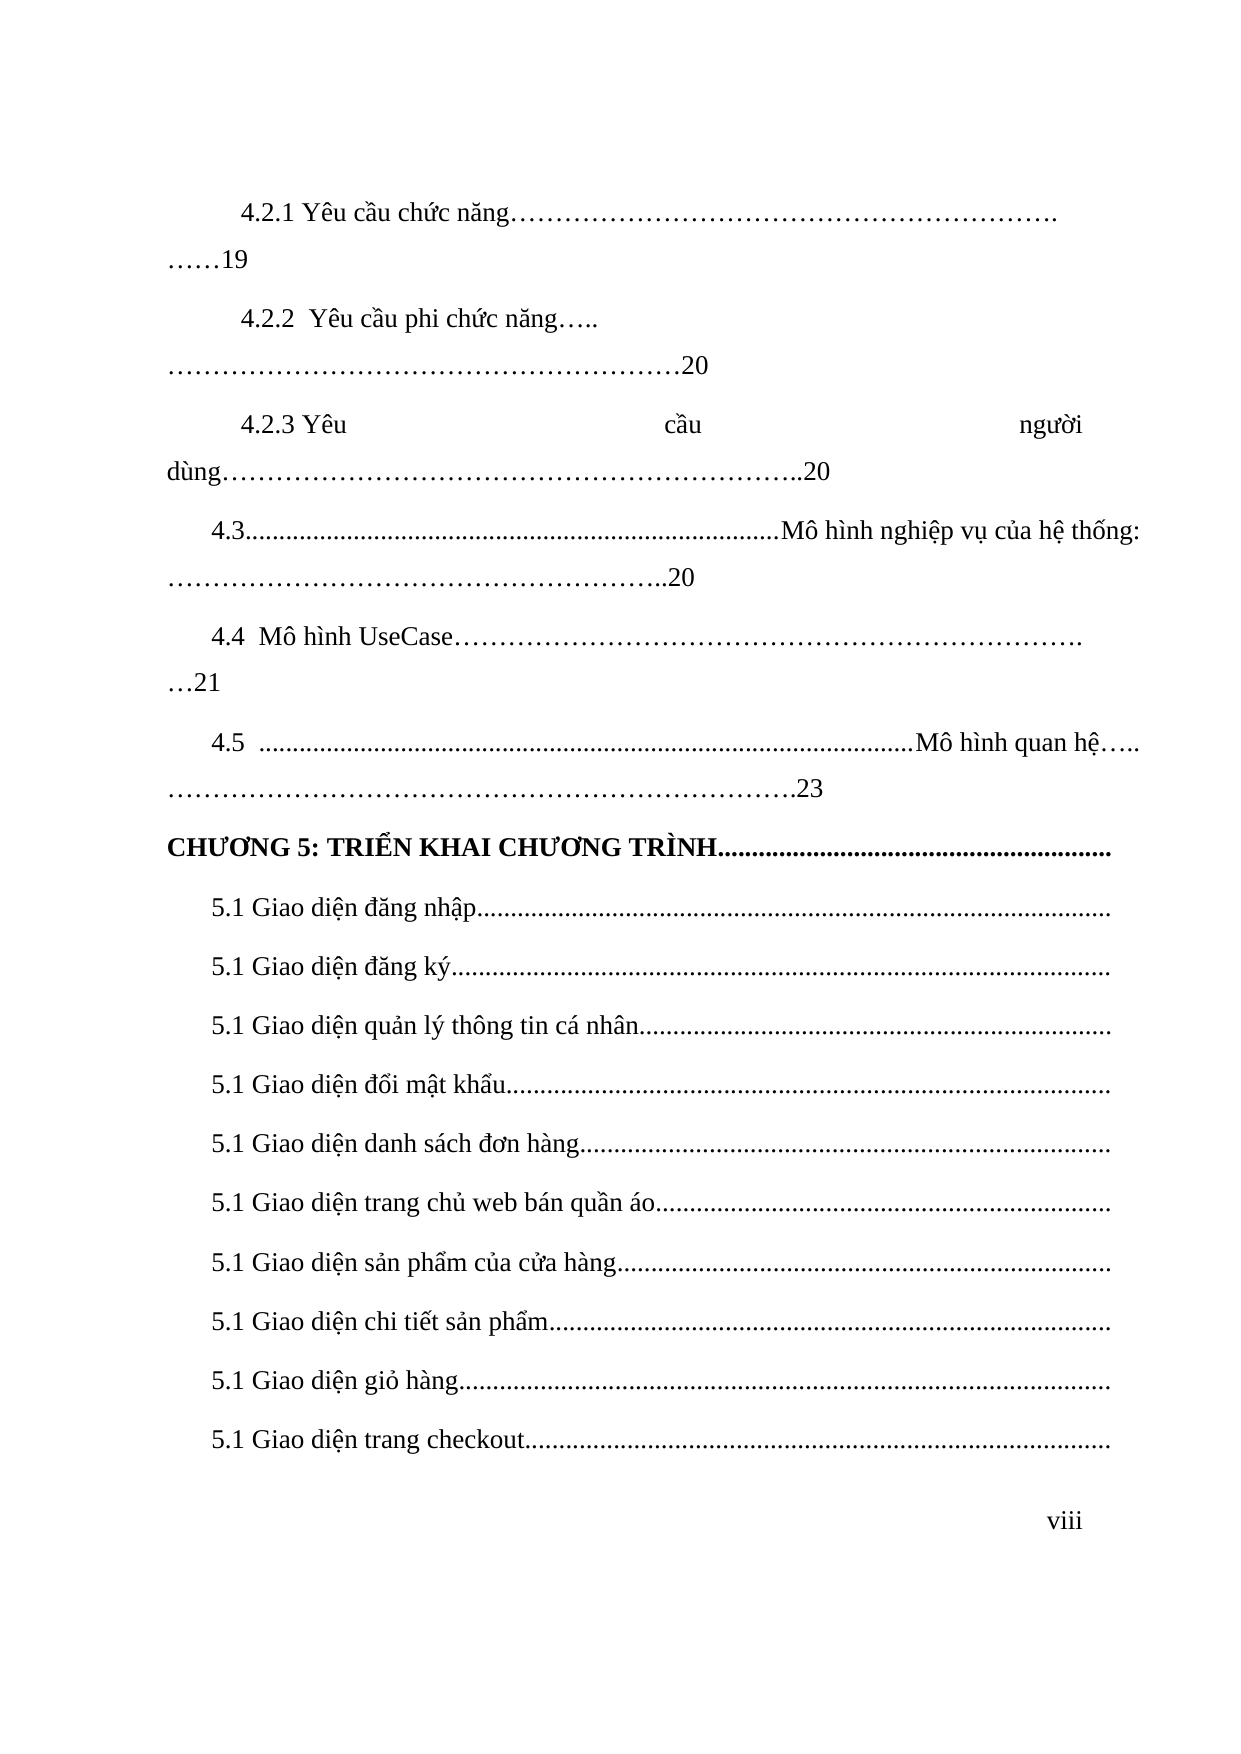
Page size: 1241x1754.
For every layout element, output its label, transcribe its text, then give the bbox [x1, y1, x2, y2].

text 4.2.2 Yêu cầu phi chức năng…..…………………………………………………20 [167, 302, 1083, 380]
text 4.2.1 Yêu cầu chức năng…………………………………………………….……19 [167, 197, 1083, 274]
text 5.1 Giao diện sản phẩm của cửa hàng 24 [167, 1246, 1083, 1277]
text 5.1 Giao diện chi tiết sản phẩm 24 [167, 1305, 1083, 1336]
text 5.1 Giao diện danh sách đơn hàng 24 [167, 1127, 1083, 1158]
text 5.1 Giao diện đăng ký 24 [167, 950, 1083, 981]
text 5.1 Giao diện trang chủ web bán quần áo 24 [167, 1187, 1083, 1218]
text 4.2.3 Yêu cầu người dùng………………………………………………………..20 [167, 408, 1083, 486]
text 5.1 Giao diện quản lý thông tin cá nhân 24 [167, 1009, 1083, 1040]
text 4.3 Mô hình nghiệp vụ của hệ thống:………………………………………………..20 [167, 514, 1083, 592]
text CHƯƠNG 5: TRIỂN KHAI CHƯƠNG TRÌNH 24 [167, 832, 1083, 863]
text 4.4 Mô hình UseCase…………………………………………………………….…21 [167, 620, 1083, 698]
text 5.1 Giao diện đổi mật khẩu 24 [167, 1068, 1083, 1099]
text 4.5 Mô hình quan hệ…..…………………………………………………………….23 [167, 726, 1083, 803]
text 5.1 Giao diện đăng nhập 24 [167, 891, 1083, 922]
text 5.1 Giao diện giỏ hàng 24 [167, 1364, 1083, 1395]
text 5.1 Giao diện trang checkout 24 [167, 1423, 1083, 1454]
